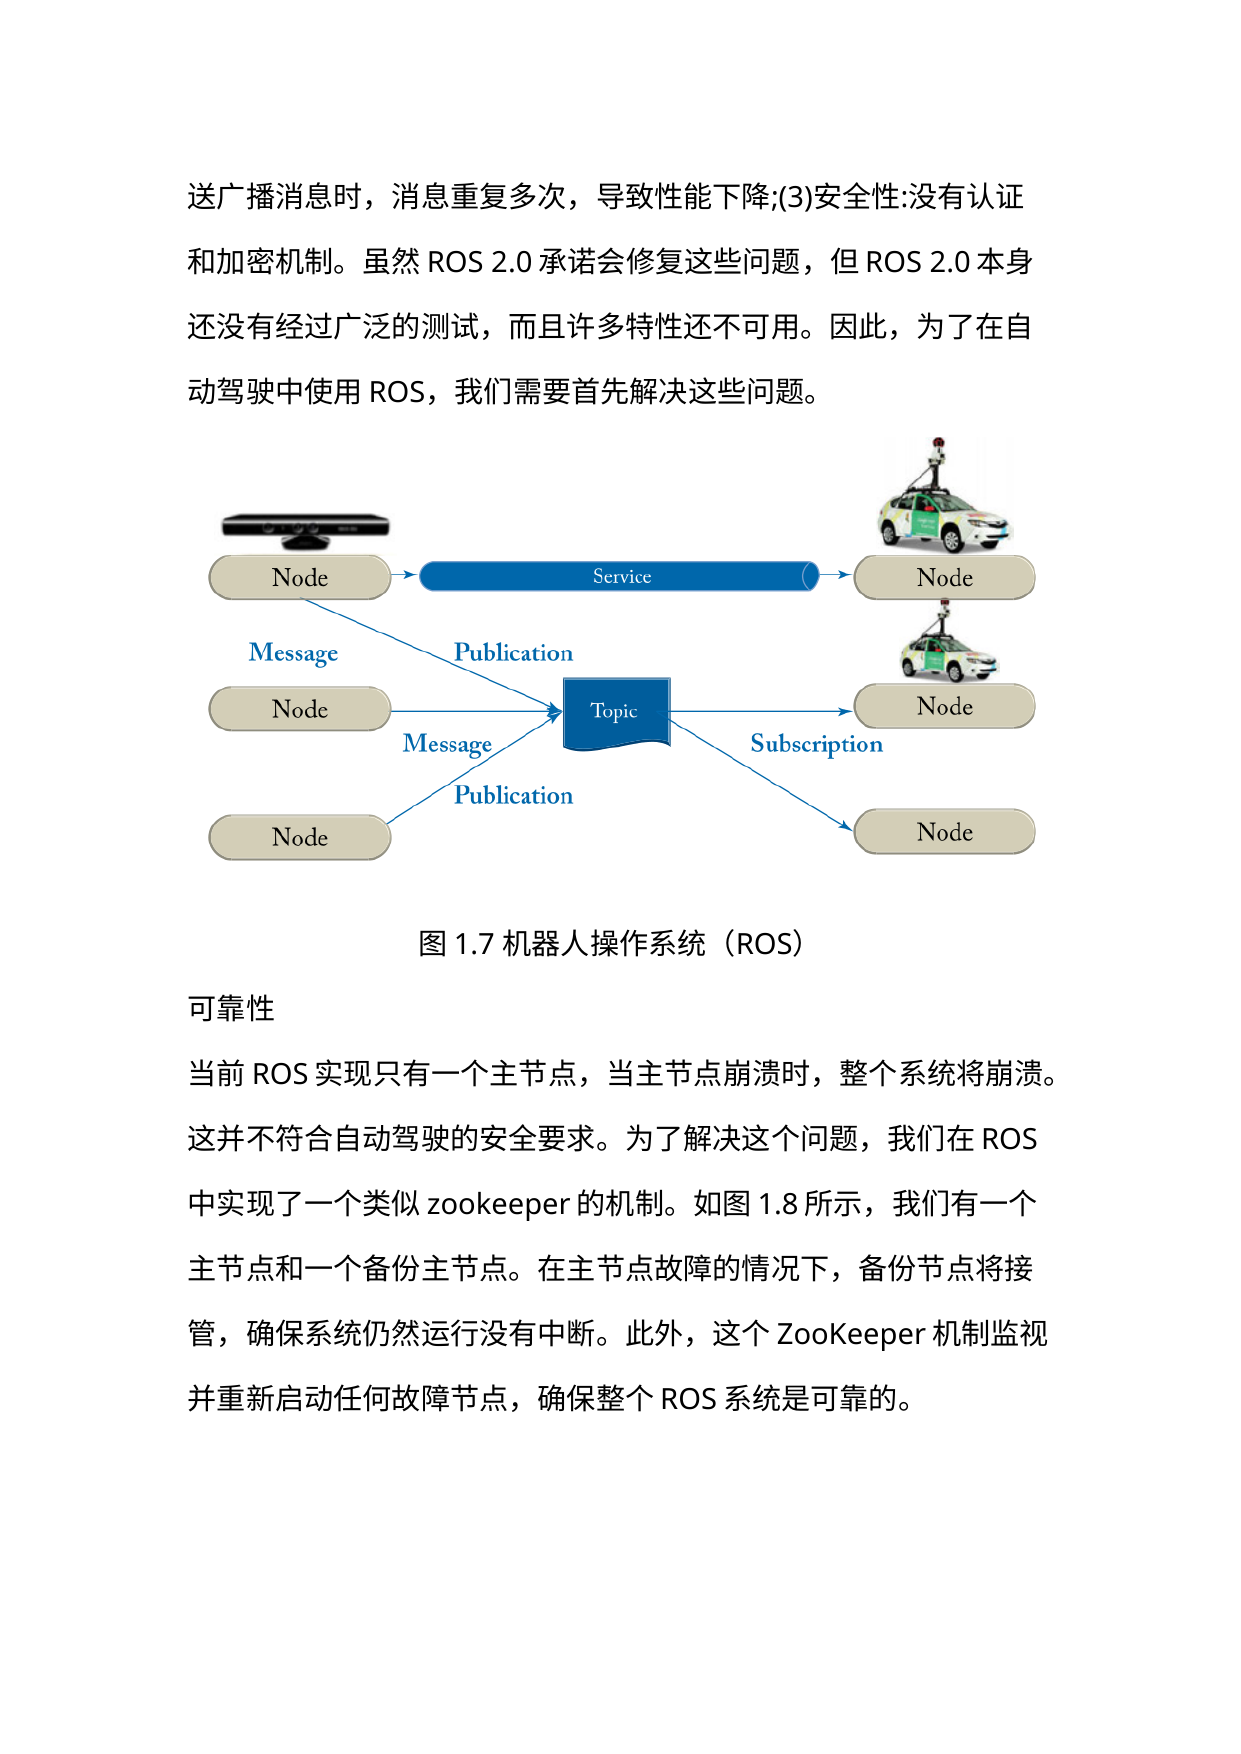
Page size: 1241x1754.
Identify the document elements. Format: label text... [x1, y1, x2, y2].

text 当前ROS实现只有一个主节点，当主节点崩溃时，整个系统将崩溃。这并不符合自动驾驶的安全要求。为了解决这个问题，我们在ROS中实现了一个类似zookeeper的机制。如图1.8所示，我们有一个主节点和一个备份主节点。在主节点故障的情况下，备份节点将接管，确保系统仍然运行没有中断。此外，这个ZooKeeper机制监视并重新启动任何故障节点，确保整个ROS系统是可靠的。 [187, 1039, 1053, 1429]
picture [187, 422, 1053, 882]
text 图1.7 机器人操作系统（ROS） [187, 909, 1053, 974]
text 可靠性 [187, 974, 1053, 1039]
